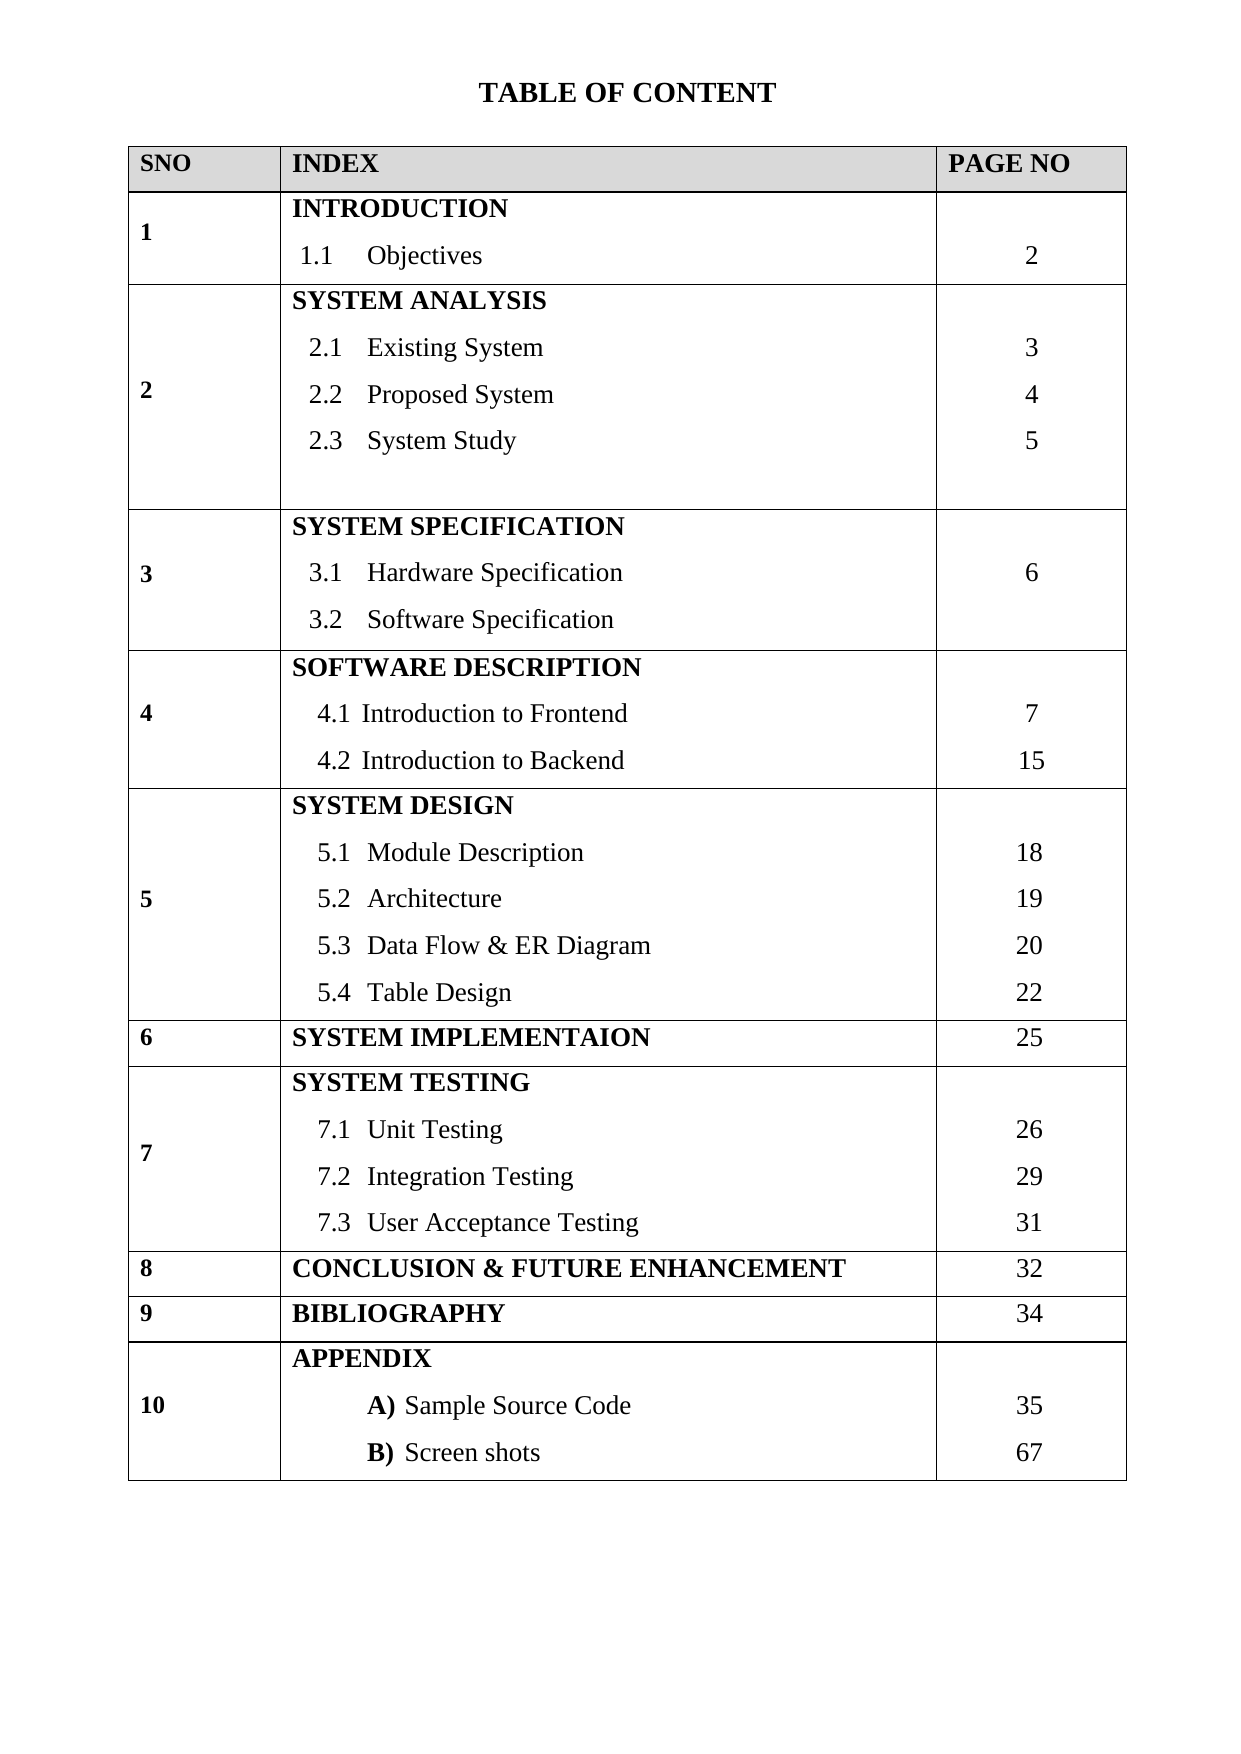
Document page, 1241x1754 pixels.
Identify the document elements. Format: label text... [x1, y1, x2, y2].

table_cell BIBLIOGRAPHY [281, 1297, 936, 1341]
table_cell 3 [129, 510, 280, 649]
table_header INDEX [281, 147, 936, 191]
table_cell SYSTEM ANALYSIS Existing System Proposed System System Study [281, 285, 936, 508]
table_cell 26 29 31 [937, 1067, 1126, 1251]
table_cell 6 [129, 1021, 280, 1066]
table_cell 7 15 [937, 651, 1126, 788]
table_cell 2 [937, 193, 1126, 283]
table_cell 10 [129, 1343, 280, 1480]
table_cell SYSTEM DESIGN Module Description Architecture Data Flow & ER Diagram Table Design [281, 789, 936, 1020]
table_cell APPENDIX Sample Source Code Screen shots [281, 1343, 936, 1480]
table_cell 1 [129, 193, 280, 283]
table_cell 6 [937, 510, 1126, 649]
table_header SNO [129, 147, 280, 191]
table_cell 34 [937, 1297, 1126, 1341]
table_cell 2 [129, 285, 280, 508]
table_cell CONCLUSION & FUTURE ENHANCEMENT [281, 1252, 936, 1296]
table_cell 4 [129, 651, 280, 788]
table_cell SYSTEM SPECIFICATION Hardware Specification Software Specification [281, 510, 936, 649]
table_header PAGE NO [937, 147, 1126, 191]
text TABLE OF CONTENT [139, 75, 1115, 108]
table_cell 35 67 [937, 1343, 1126, 1480]
table_cell SYSTEM TESTING Unit Testing Integration Testing User Acceptance Testing [281, 1067, 936, 1251]
table_cell SOFTWARE DESCRIPTION Introduction to Frontend Introduction to Backend [281, 651, 936, 788]
table_cell 3 4 5 [937, 285, 1126, 508]
table_cell 5 [129, 789, 280, 1020]
table_cell INTRODUCTION Objectives [281, 193, 936, 283]
table_cell 18 19 20 22 [937, 789, 1126, 1020]
table_cell 25 [937, 1021, 1126, 1066]
table_cell 9 [129, 1297, 280, 1341]
table_cell 32 [937, 1252, 1126, 1296]
table_cell 7 [129, 1067, 280, 1251]
table_cell 8 [129, 1252, 280, 1296]
table_cell SYSTEM IMPLEMENTAION [281, 1021, 936, 1066]
